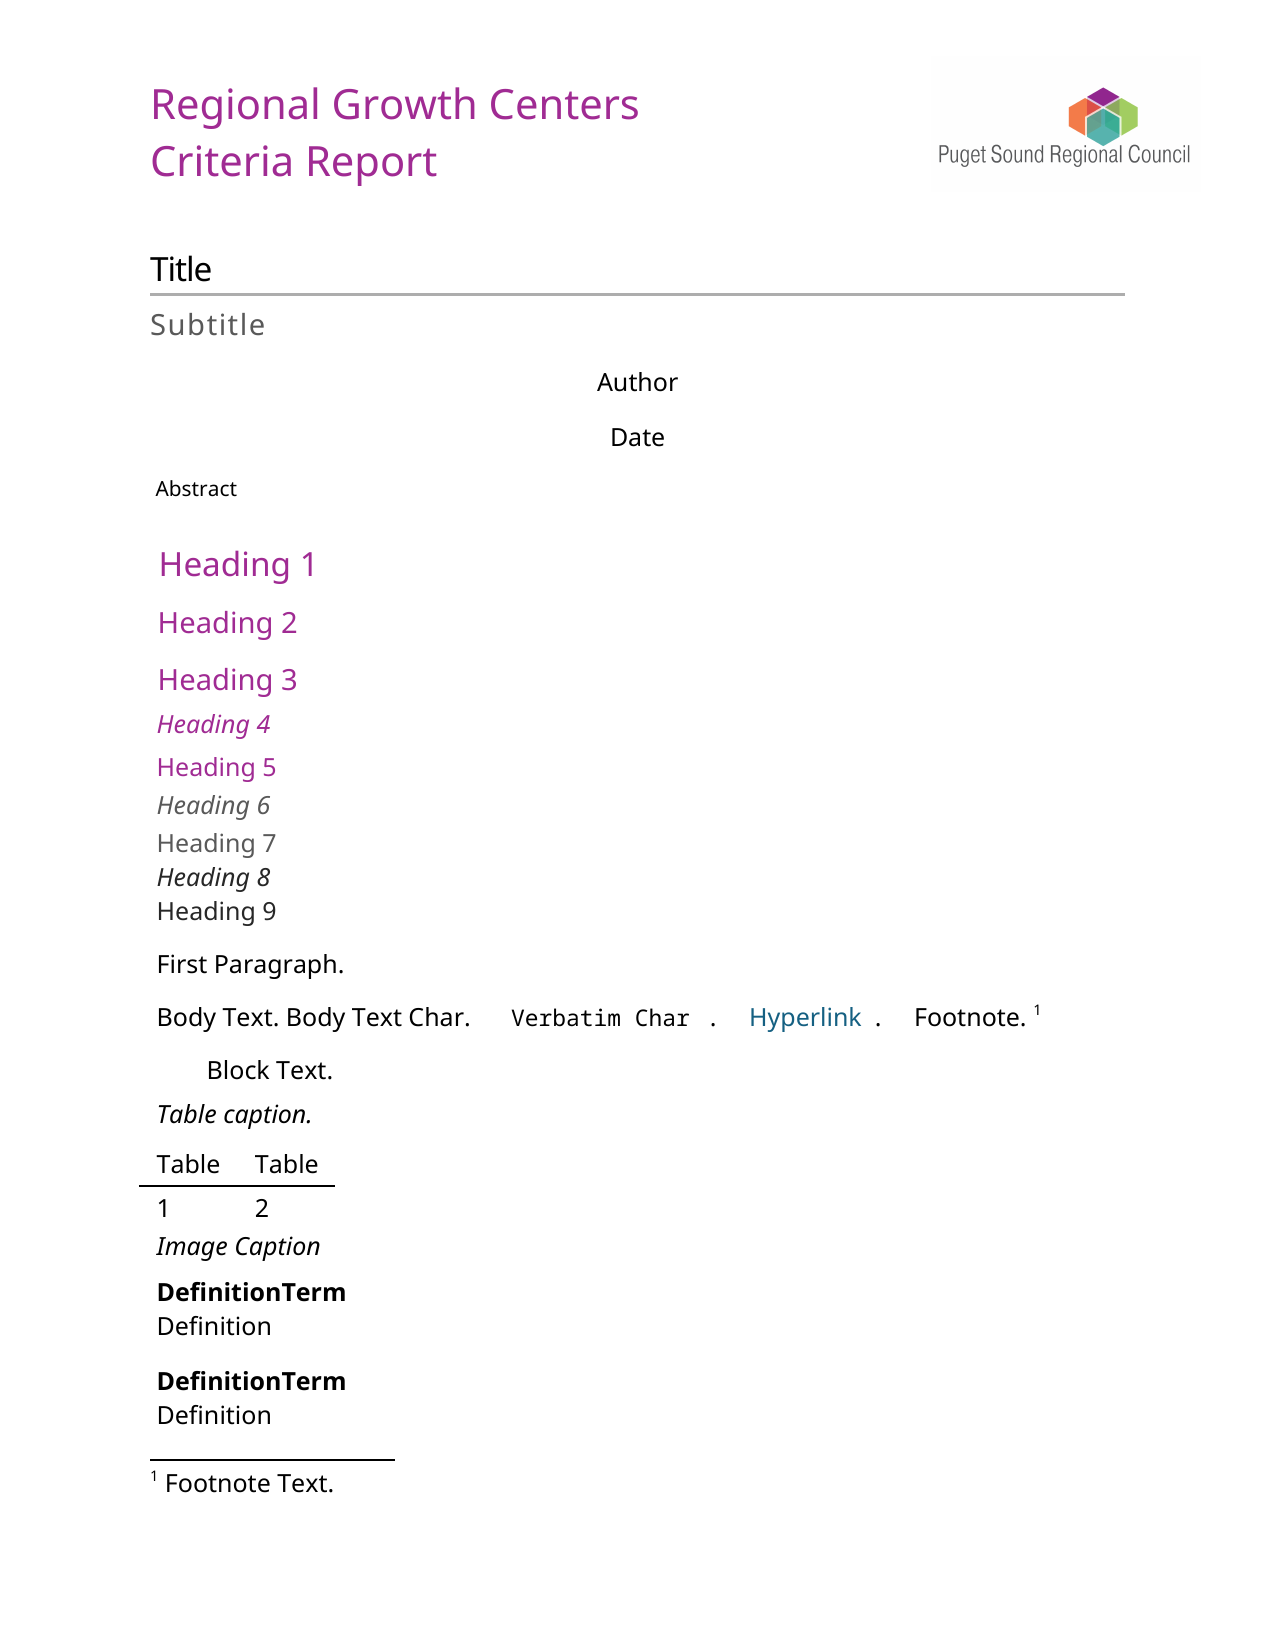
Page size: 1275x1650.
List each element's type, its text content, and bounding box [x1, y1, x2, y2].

subtitle Heading 5 [150, 749, 1125, 783]
subtitle Heading 4 [150, 707, 1125, 741]
subtitle Heading 8 [150, 860, 1125, 894]
subtitle Heading 1 [150, 541, 1125, 586]
text Block Text. [200, 1052, 1075, 1086]
text Abstract [150, 474, 1125, 503]
text Image Caption [150, 1228, 1125, 1262]
text Definition [150, 1309, 1125, 1343]
text Date [150, 420, 1125, 454]
table_cell 1 [139, 1187, 237, 1228]
table_header Table [237, 1144, 335, 1185]
text Table caption. [150, 1097, 1125, 1131]
text DefinitionTerm [150, 1275, 1125, 1309]
subtitle Heading 3 [150, 659, 1125, 699]
subtitle Heading 6 [150, 788, 1125, 822]
text First Paragraph. [150, 947, 1125, 981]
table_header Table [139, 1144, 237, 1185]
text Body Text. Body Text Char. Verbatim Char . Hyperlink . Footnote. [150, 999, 1125, 1034]
subtitle Heading 2 [150, 603, 1125, 642]
subtitle Heading 7 [150, 826, 1125, 860]
subtitle Heading 9 [150, 894, 1125, 928]
picture [931, 56, 1202, 192]
text DefinitionTerm [150, 1364, 1125, 1398]
text Author [150, 365, 1125, 399]
table_cell 2 [237, 1187, 335, 1228]
text Definition [150, 1398, 1125, 1432]
